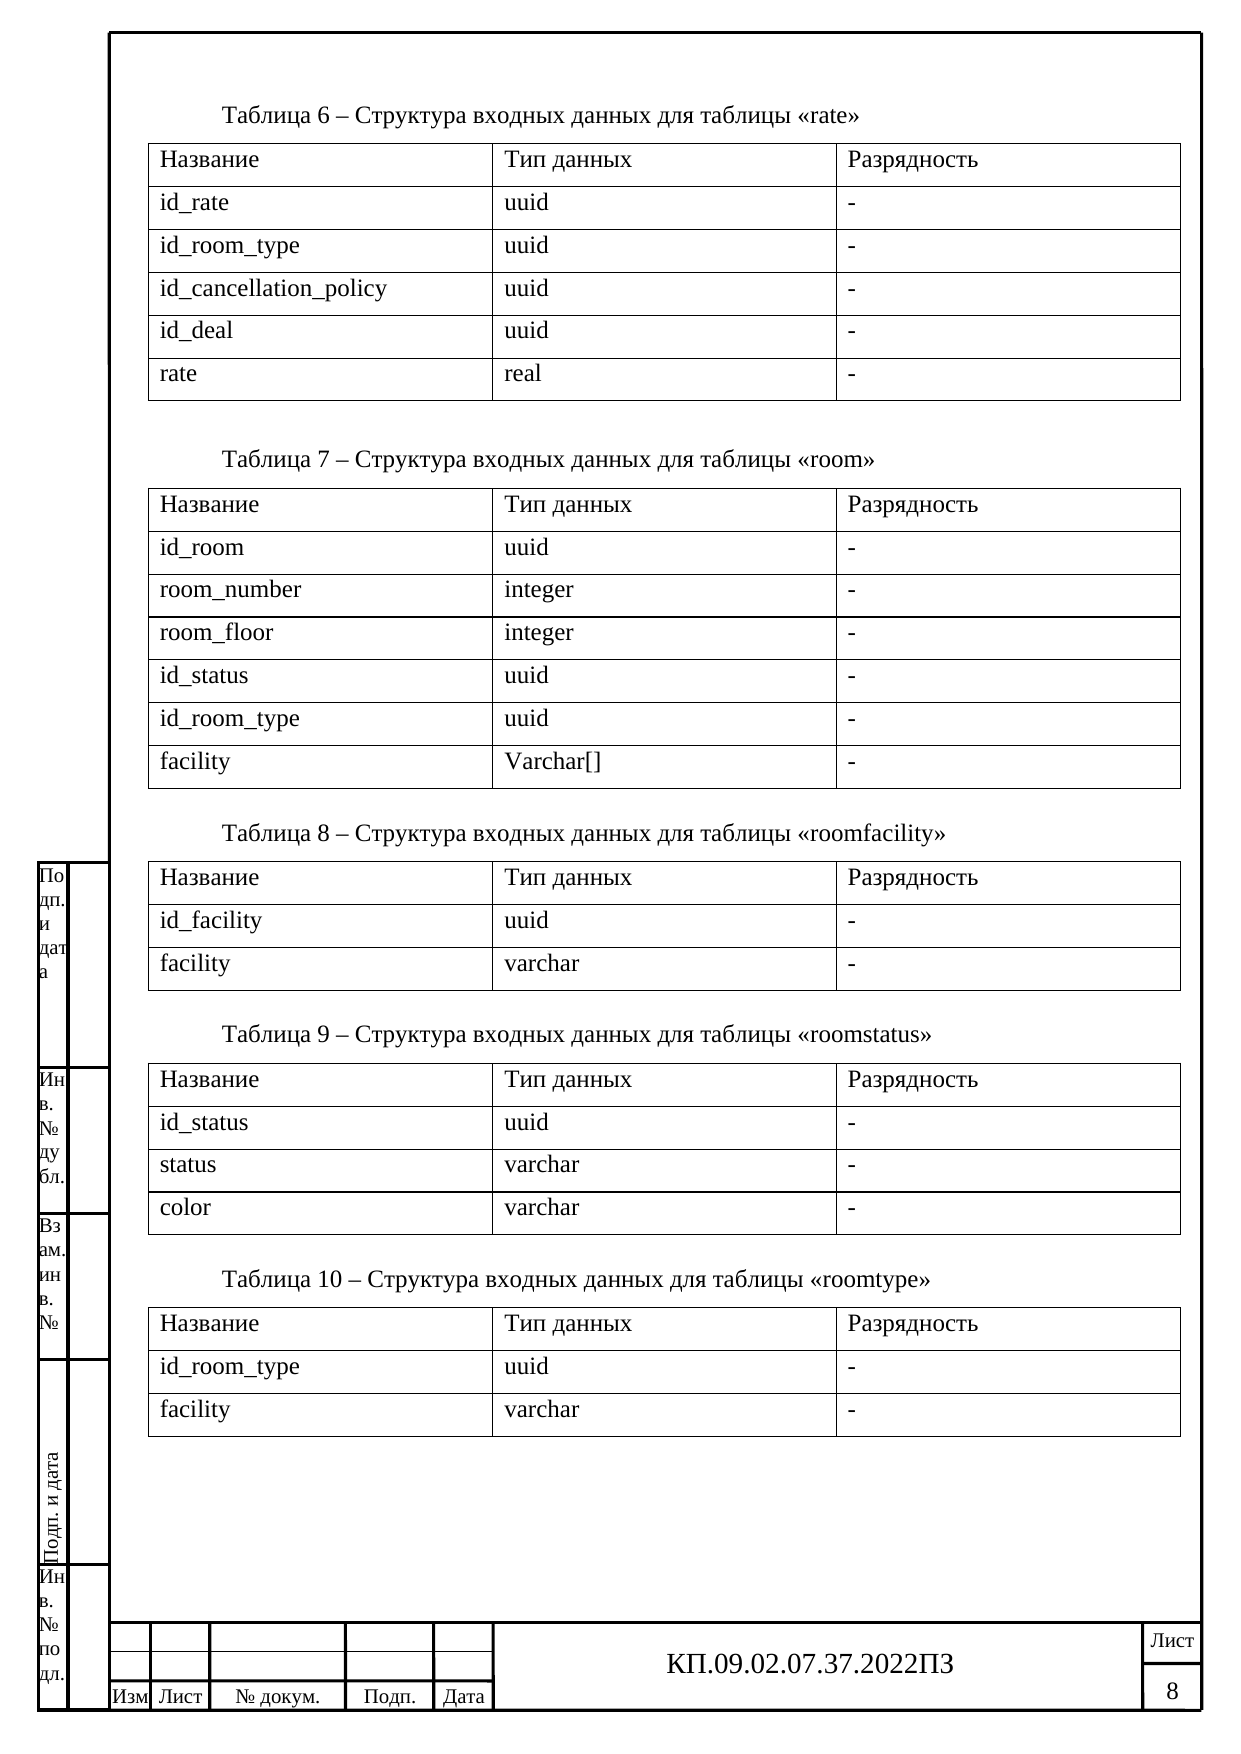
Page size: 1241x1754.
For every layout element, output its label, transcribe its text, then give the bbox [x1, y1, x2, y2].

table_cell - [837, 316, 1180, 357]
table_cell - [837, 1351, 1180, 1393]
table_cell id_status [149, 660, 492, 702]
table_cell uuid [493, 660, 836, 702]
table_header Разрядность [837, 1308, 1180, 1350]
table_cell - [837, 1394, 1180, 1436]
table_cell - [837, 1107, 1180, 1148]
table_cell - [837, 187, 1180, 229]
table_header Разрядность [837, 862, 1180, 904]
table_cell - [837, 905, 1180, 947]
table_cell id_facility [149, 905, 492, 947]
table_cell uuid [493, 230, 836, 272]
table_cell status [149, 1150, 492, 1191]
table_cell id_deal [149, 316, 492, 357]
table_cell id_room [149, 532, 492, 573]
table_cell uuid [493, 532, 836, 573]
list Таблица 6 – Структура входных данных для таблицы «rate» [222, 100, 1181, 128]
table_header Разрядность [837, 1064, 1180, 1106]
table_cell id_room_type [149, 703, 492, 745]
table_header Тип данных [493, 144, 836, 186]
table_cell room_number [149, 575, 492, 616]
table_header Тип данных [493, 862, 836, 904]
table_cell facility [149, 1394, 492, 1436]
table_cell - [837, 746, 1180, 788]
table_cell uuid [493, 1351, 836, 1393]
table_cell facility [149, 948, 492, 990]
table_header Название [149, 1064, 492, 1106]
table_cell id_room_type [149, 230, 492, 272]
table_cell - [837, 1150, 1180, 1191]
table_header Название [149, 1308, 492, 1350]
table_cell integer [493, 575, 836, 616]
table_header Разрядность [837, 489, 1180, 531]
table_cell uuid [493, 1107, 836, 1148]
table_cell integer [493, 618, 836, 659]
table_cell - [837, 703, 1180, 745]
table_cell room_floor [149, 618, 492, 659]
table_header Название [149, 489, 492, 531]
table_header Тип данных [493, 489, 836, 531]
table_cell id_status [149, 1107, 492, 1148]
table_cell - [837, 273, 1180, 314]
table_cell facility [149, 746, 492, 788]
table_cell varchar [493, 1150, 836, 1191]
table_cell uuid [493, 905, 836, 947]
table_cell - [837, 1193, 1180, 1234]
table_cell id_cancellation_policy [149, 273, 492, 314]
table_cell id_room_type [149, 1351, 492, 1393]
table_cell varchar [493, 1193, 836, 1234]
table_cell varchar [493, 948, 836, 990]
table_header Разрядность [837, 144, 1180, 186]
table_cell uuid [493, 703, 836, 745]
list Таблица 9 – Структура входных данных для таблицы «roomstatus» [222, 1019, 1181, 1048]
table_cell - [837, 230, 1180, 272]
table_cell uuid [493, 273, 836, 314]
table_cell Varchar[] [493, 746, 836, 788]
table_cell color [149, 1193, 492, 1234]
table_header Название [149, 862, 492, 904]
table_header Тип данных [493, 1064, 836, 1106]
list Таблица 8 – Структура входных данных для таблицы «roomfacility» [222, 818, 1181, 847]
table_cell real [493, 359, 836, 400]
table_cell rate [149, 359, 492, 400]
table_cell varchar [493, 1394, 836, 1436]
table_cell - [837, 948, 1180, 990]
table_cell - [837, 359, 1180, 400]
table_cell - [837, 575, 1180, 616]
table_cell - [837, 532, 1180, 573]
table_cell id_rate [149, 187, 492, 229]
table_header Название [149, 144, 492, 186]
table_cell uuid [493, 316, 836, 357]
table_cell - [837, 660, 1180, 702]
table_cell uuid [493, 187, 836, 229]
list Таблица 7 – Структура входных данных для таблицы «room» [222, 444, 1181, 473]
table_cell - [837, 618, 1180, 659]
list Таблица 10 – Структура входных данных для таблицы «roomtype» [222, 1264, 1181, 1293]
table_header Тип данных [493, 1308, 836, 1350]
